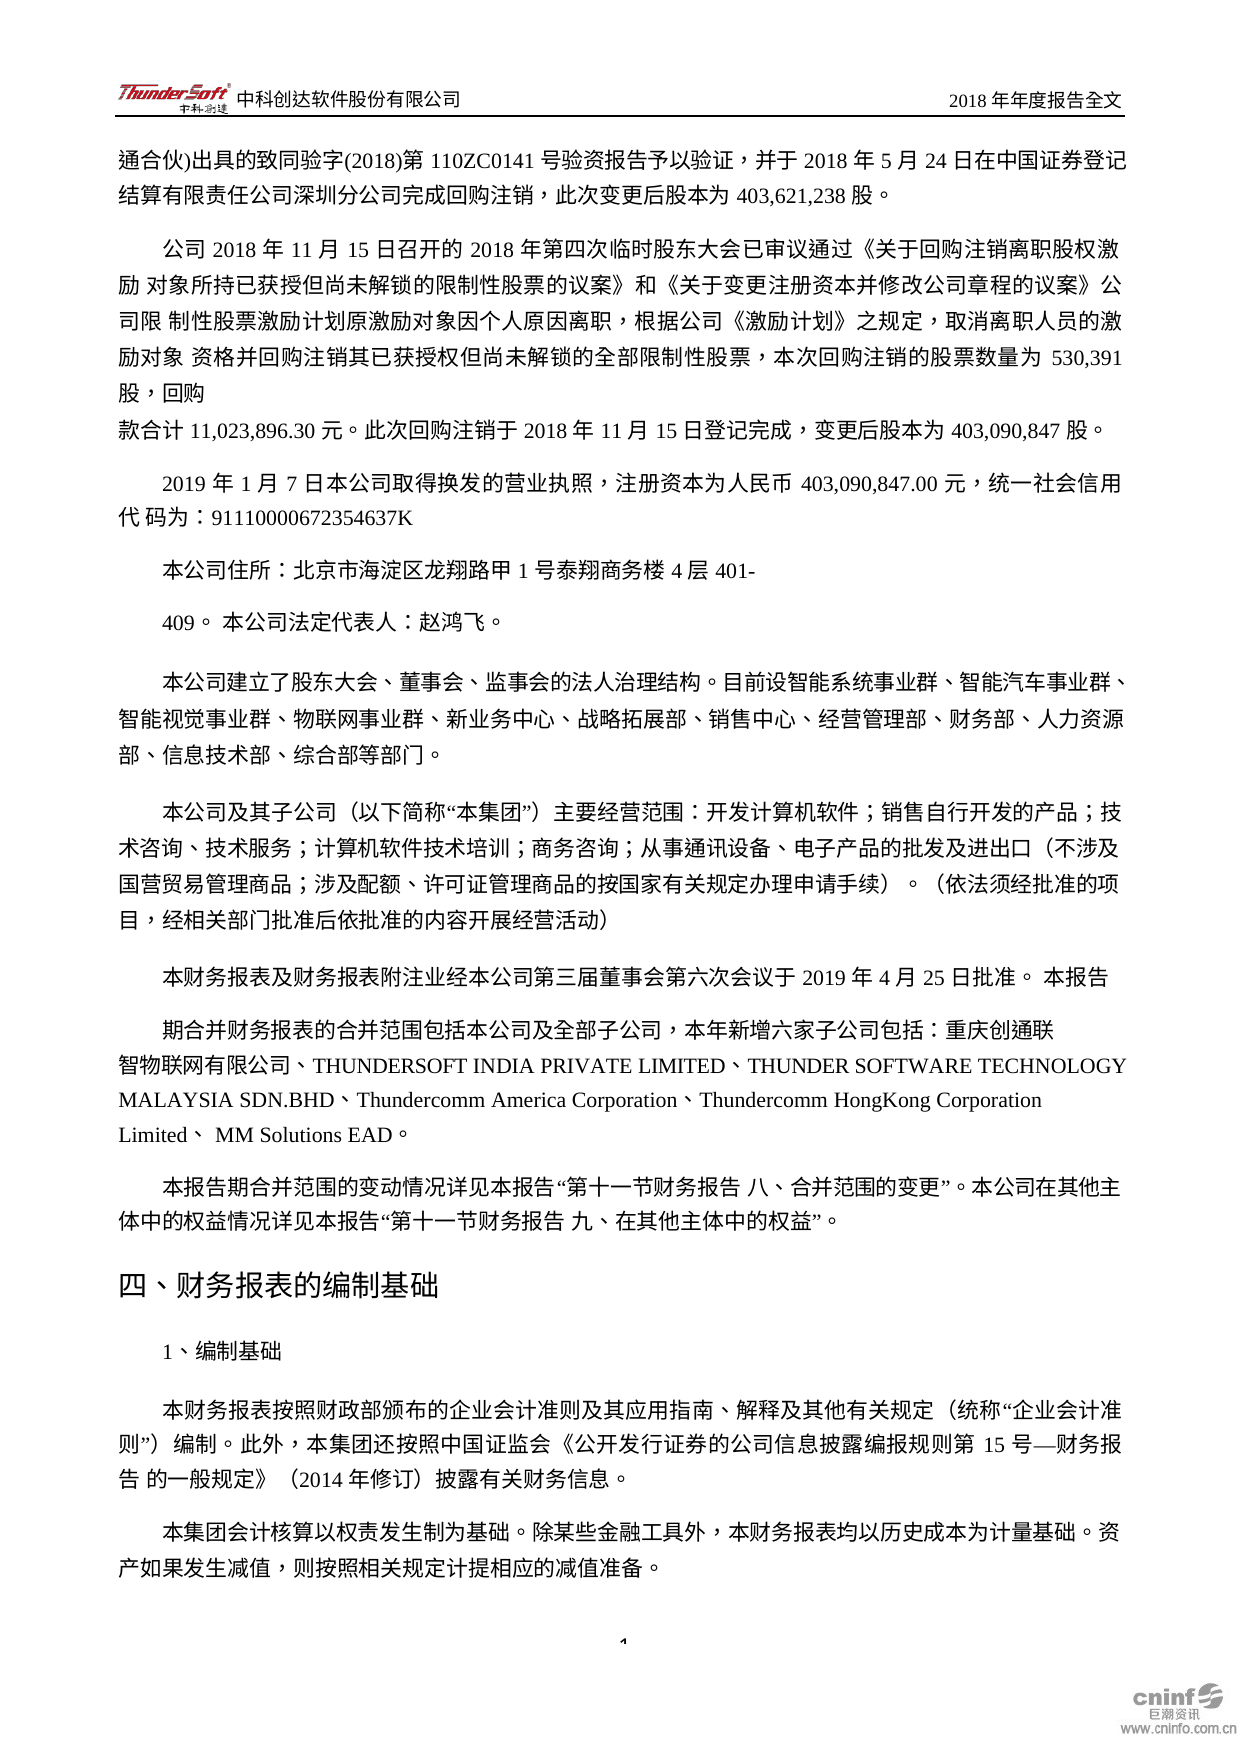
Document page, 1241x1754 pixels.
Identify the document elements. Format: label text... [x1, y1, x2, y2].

text 公司 2018 年 11 月 15 日召开的 2018 年第四次临时股东大会已审议通过《关于回购注销离职股权激励 对象所持已获授但尚未解锁的限制性股票的议案》和《关于变更注册资本并修改公司章程的议案》公司限 制性股票激励计划原激励对象因个人原因离职，根据公司《激励计划》之规定，取消离职人员的激励对象 资格并回购注销其已获授权但尚未解锁的全部限制性股票，本次回购注销的股票数量为 530,391 股，回购 [118, 234, 1123, 408]
picture [118, 83, 231, 114]
text 2019 年 1 月 7 日本公司取得换发的营业执照，注册资本为人民币 403,090,847.00 元，统一社会信用代 码为：91110000672354637K [118, 468, 1123, 532]
text MALAYSIA SDN.BHD、Thundercomm America Corporation、Thundercomm HongKong Corporation Limited、 MM Solutions EAD。 [118, 1084, 1133, 1148]
subtitle 四、财务报表的编制基础 [118, 1265, 1124, 1305]
text 本集团会计核算以权责发生制为基础。除某些金融工具外，本财务报表均以历史成本为计量基础。资 产如果发生减值，则按照相关规定计提相应的减值准备。 [118, 1517, 1122, 1583]
text 本财务报表按照财政部颁布的企业会计准则及其应用指南、解释及其他有关规定（统称“企业会计准 则”）编制。此外，本集团还按照中国证监会《公开发行证券的公司信息披露编报规则第 15 号—财务报告 的一般规定》（2014 年修订）披露有关财务信息。 [118, 1395, 1123, 1494]
text 本公司建立了股东大会、董事会、监事会的法人治理结构。目前设智能系统事业群、智能汽车事业群、 智能视觉事业群、物联网事业群、新业务中心、战略拓展部、销售中心、经营管理部、财务部、人力资源 部、信息技术部、综合部等部门。 [118, 667, 1134, 770]
text 结算有限责任公司深圳分公司完成回购注销，此次变更后股本为 403,621,238 股。 [118, 180, 1124, 210]
text 本财务报表及财务报表附注业经本公司第三届董事会第六次会议于 2019 年 4 月 25 日批准。 本报告期合并财务报表的合并范围包括本公司及全部子公司，本年新增六家子公司包括：重庆创通联 [162, 943, 1124, 1049]
text 本报告期合并范围的变动情况详见本报告“第十一节财务报告 八、合并范围的变更”。本公司在其他主 体中的权益情况详见本报告“第十一节财务报告 九、在其他主体中的权益”。 [118, 1172, 1123, 1236]
text 本公司住所：北京市海淀区龙翔路甲 1 号泰翔商务楼 4 层 401-409。 本公司法定代表人：赵鸿飞。 [162, 555, 808, 637]
text 本公司及其子公司（以下简称“本集团”）主要经营范围：开发计算机软件；销售自行开发的产品；技 术咨询、技术服务；计算机软件技术培训；商务咨询；从事通讯设备、电子产品的批发及进出口（不涉及 国营贸易管理商品；涉及配额、许可证管理商品的按国家有关规定办理申请手续）。（依法须经批准的项 目，经相关部门批准后依批准的内容开展经营活动） [118, 797, 1122, 935]
picture [1115, 1680, 1240, 1737]
text 通合伙)出具的致同验字(2018)第 110ZC0141 号验资报告予以验证，并于 2018 年 5 月 24 日在中国证券登记 [118, 145, 1240, 175]
text 款合计 11,023,896.30 元。此次回购注销于 2018 年 11 月 15 日登记完成，变更后股本为 403,090,847 股。 [118, 414, 1124, 444]
text 智物联网有限公司、THUNDERSOFT INDIA PRIVATE LIMITED、THUNDER SOFTWARE TECHNOLOGY [118, 1049, 1240, 1079]
text 1、编制基础 [162, 1336, 1124, 1366]
